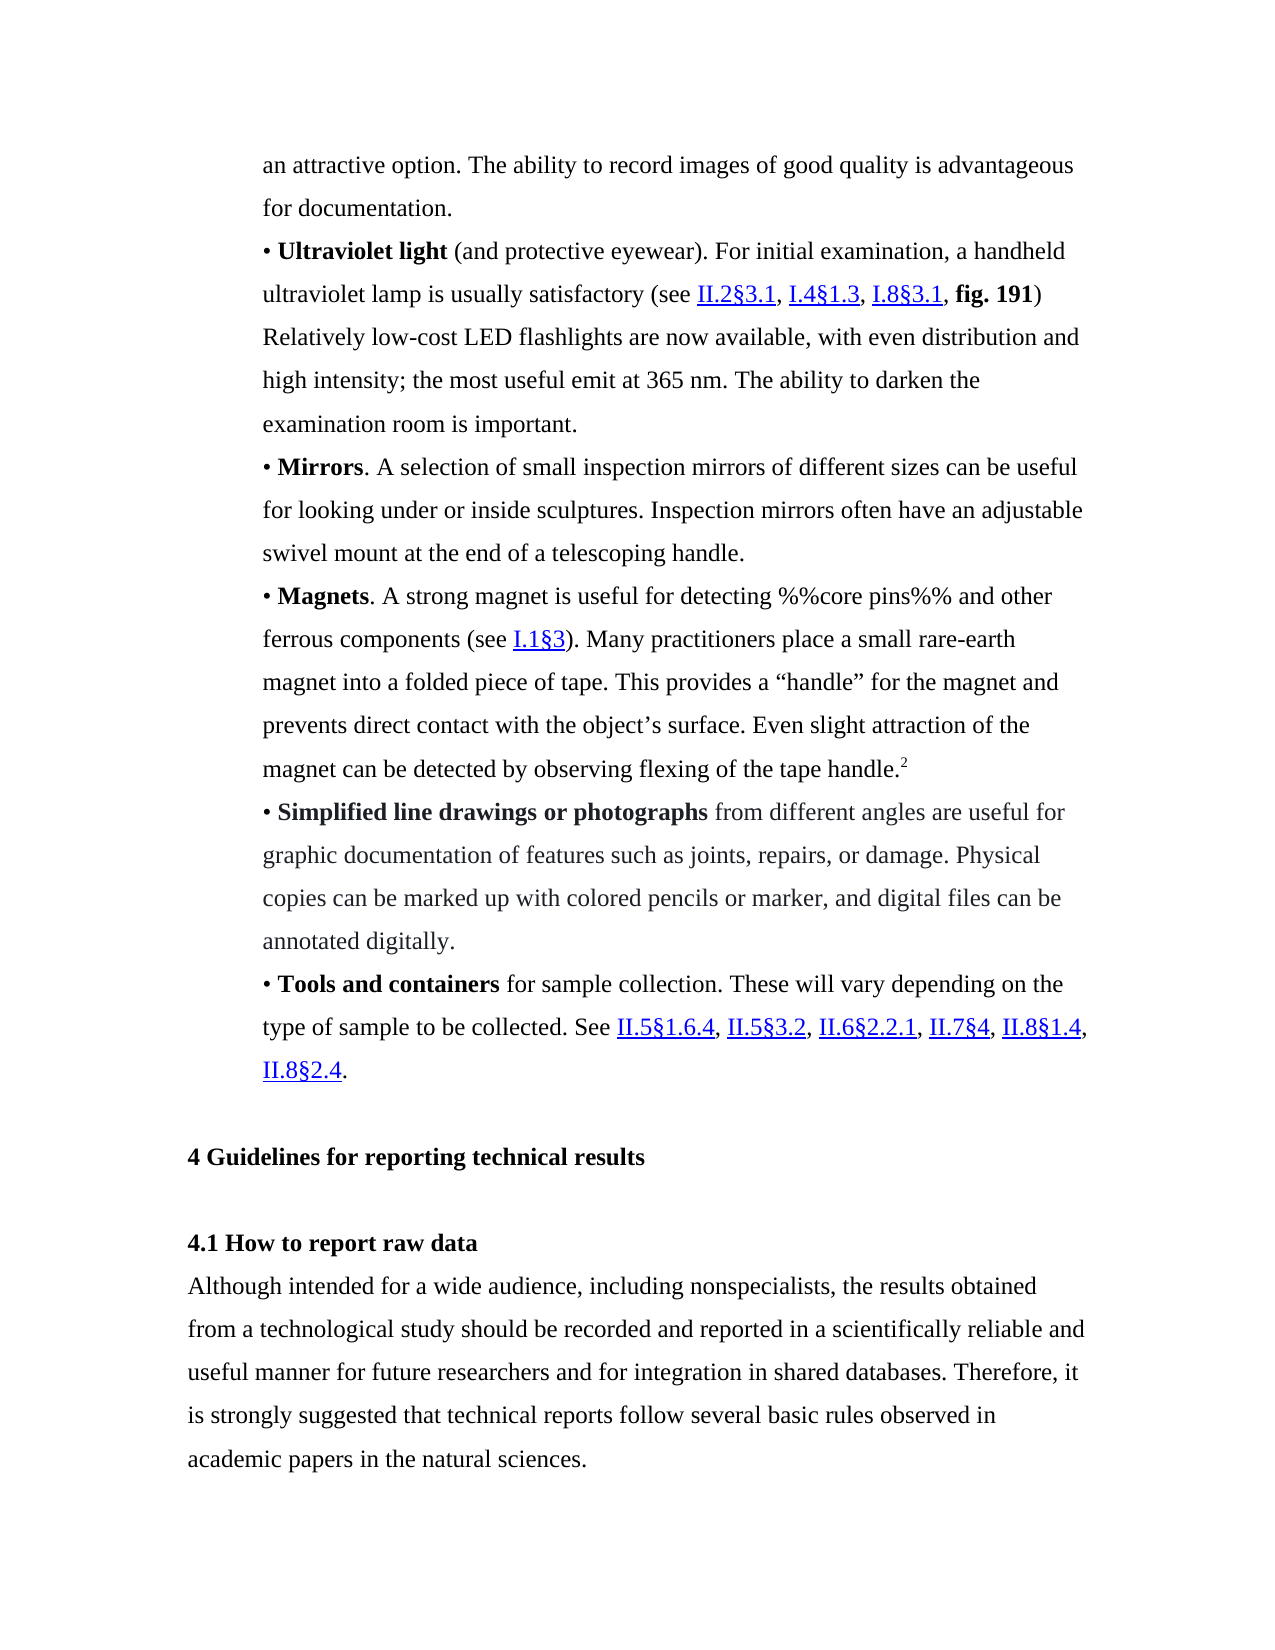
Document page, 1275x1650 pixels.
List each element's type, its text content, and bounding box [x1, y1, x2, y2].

subtitle 4 Guidelines for reporting technical results [187, 1142, 1087, 1171]
text • Ultraviolet light (and protective eyewear). For initial examination, a handheld ultraviolet lamp is usually satisfactory (see II.2§3.1, I.4§1.3, I.8§3.1, fig. 191) Relatively low-cost LED flashlights are now available, with even distribution and high intensity; the most useful emit at 365 nm. The ability to darken the examination room is important. [262, 236, 1087, 437]
text • Simplified line drawings or photographs from different angles are useful for graphic documentation of features such as joints, repairs, or damage. Physical copies can be marked up with colored pencils or marker, and digital files can be annotated digitally. [262, 797, 1087, 955]
text Although intended for a wide audience, including nonspecialists, the results obtained from a technological study should be recorded and reported in a scientifically reliable and useful manner for future researchers and for integration in shared databases. Therefore, it is strongly suggested that technical reports follow several basic rules observed in academic papers in the natural sciences. [187, 1271, 1087, 1472]
text • Magnets. A strong magnet is useful for detecting %%core pins%% and other ferrous components (see I.1§3). Many practitioners place a small rare-earth magnet into a folded piece of tape. This provides a “handle” for the magnet and prevents direct contact with the object’s surface. Even slight attraction of the magnet can be detected by observing flexing of the tape handle. [262, 581, 1087, 782]
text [262, 150, 1087, 222]
text • Tools and containers for sample collection. These will vary depending on the type of sample to be collected. See II.5§1.6.4, II.5§3.2, II.6§2.2.1, II.7§4, II.8§1.4, II.8§2.4. [262, 969, 1087, 1084]
text • Mirrors. A selection of small inspection mirrors of different sizes can be useful for looking under or inside sculptures. Inspection mirrors often have an adjustable swivel mount at the end of a telescoping handle. [262, 452, 1087, 567]
subtitle 4.1 How to report raw data [187, 1228, 1087, 1257]
